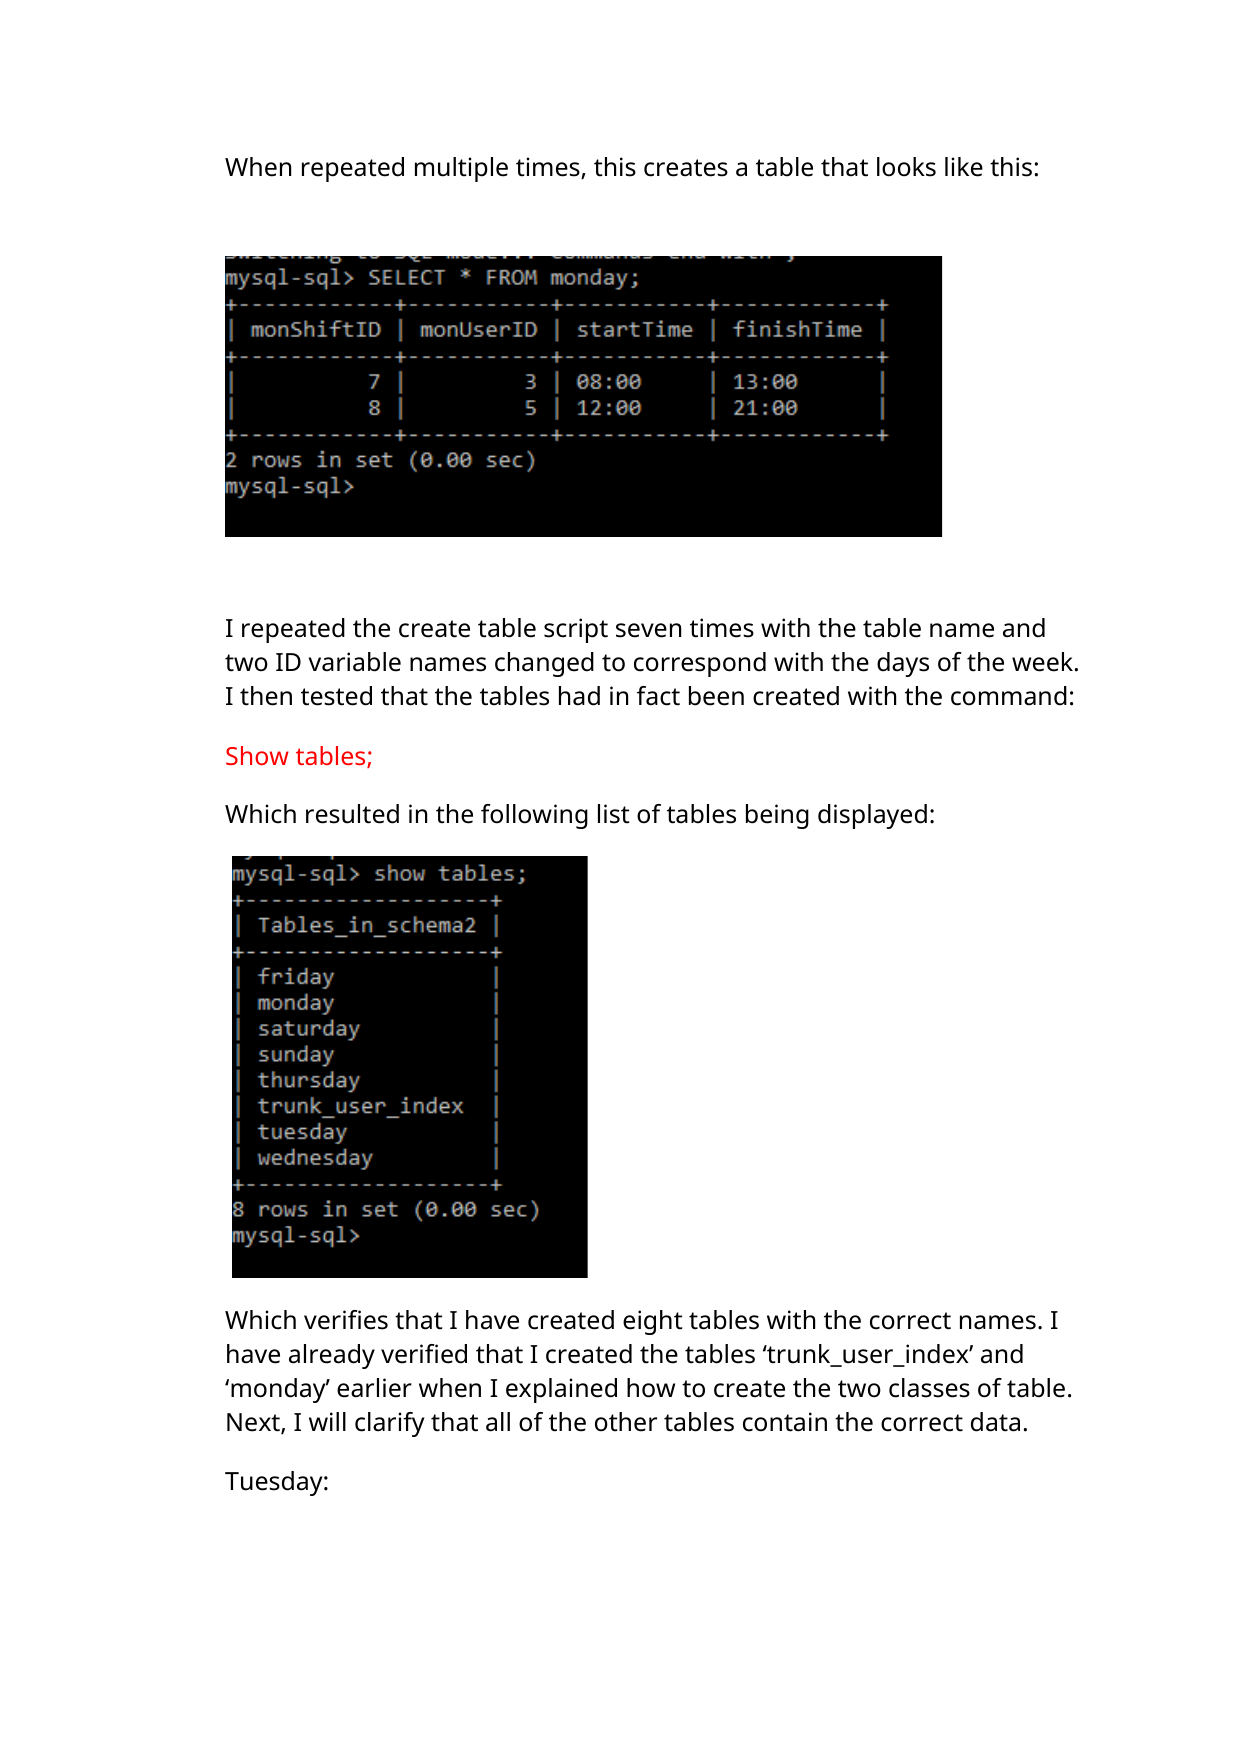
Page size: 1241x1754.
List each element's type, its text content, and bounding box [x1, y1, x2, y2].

text Which verifies that I have created eight tables with the correct names. I have already verified that I created the tables ‘trunk_user_index’ and ‘monday’ earlier when I explained how to create the two classes of table. Next, I will clarify that all of the other tables contain the correct data. [225, 1302, 1090, 1438]
text Show tables; [225, 738, 1090, 772]
text Tuesday: [225, 1463, 1090, 1498]
text Which resulted in the following list of tables being displayed: [225, 797, 1090, 831]
text When repeated multiple times, this creates a table that looks like this: [225, 150, 1090, 184]
picture [225, 256, 943, 537]
picture [232, 856, 588, 1278]
text I repeated the create table script seven times with the table name and two ID variable names changed to correspond with the days of the week. I then tested that the tables had in fact been created with the command: [225, 611, 1090, 713]
